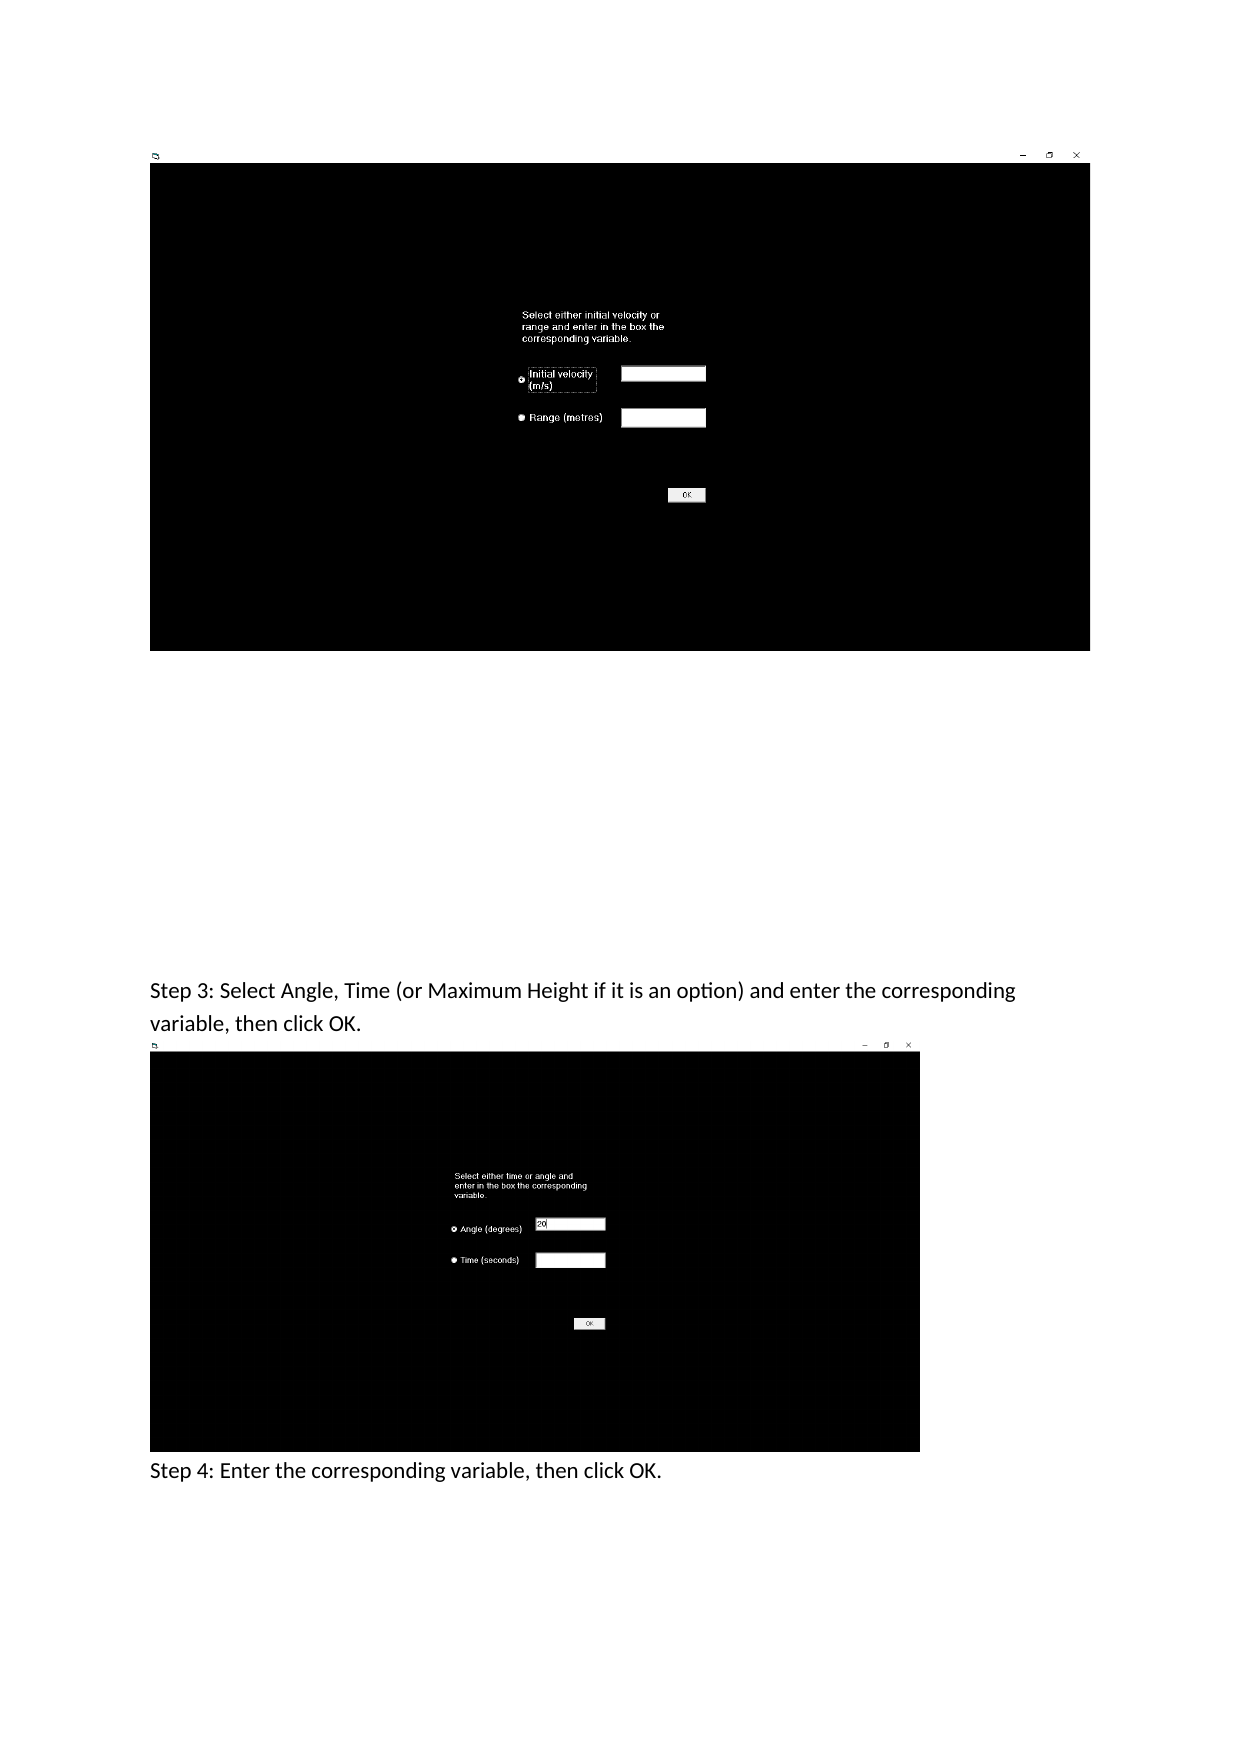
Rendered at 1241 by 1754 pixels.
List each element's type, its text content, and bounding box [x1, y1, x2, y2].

text Step 3: Select Angle, Time (or Maximum Height if it is an option) and enter the corresponding variable, then click OK. [150, 977, 1090, 1037]
picture [150, 1041, 920, 1452]
picture [150, 150, 1091, 651]
text Step 4: Enter the corresponding variable, then click OK. [150, 1456, 1090, 1484]
